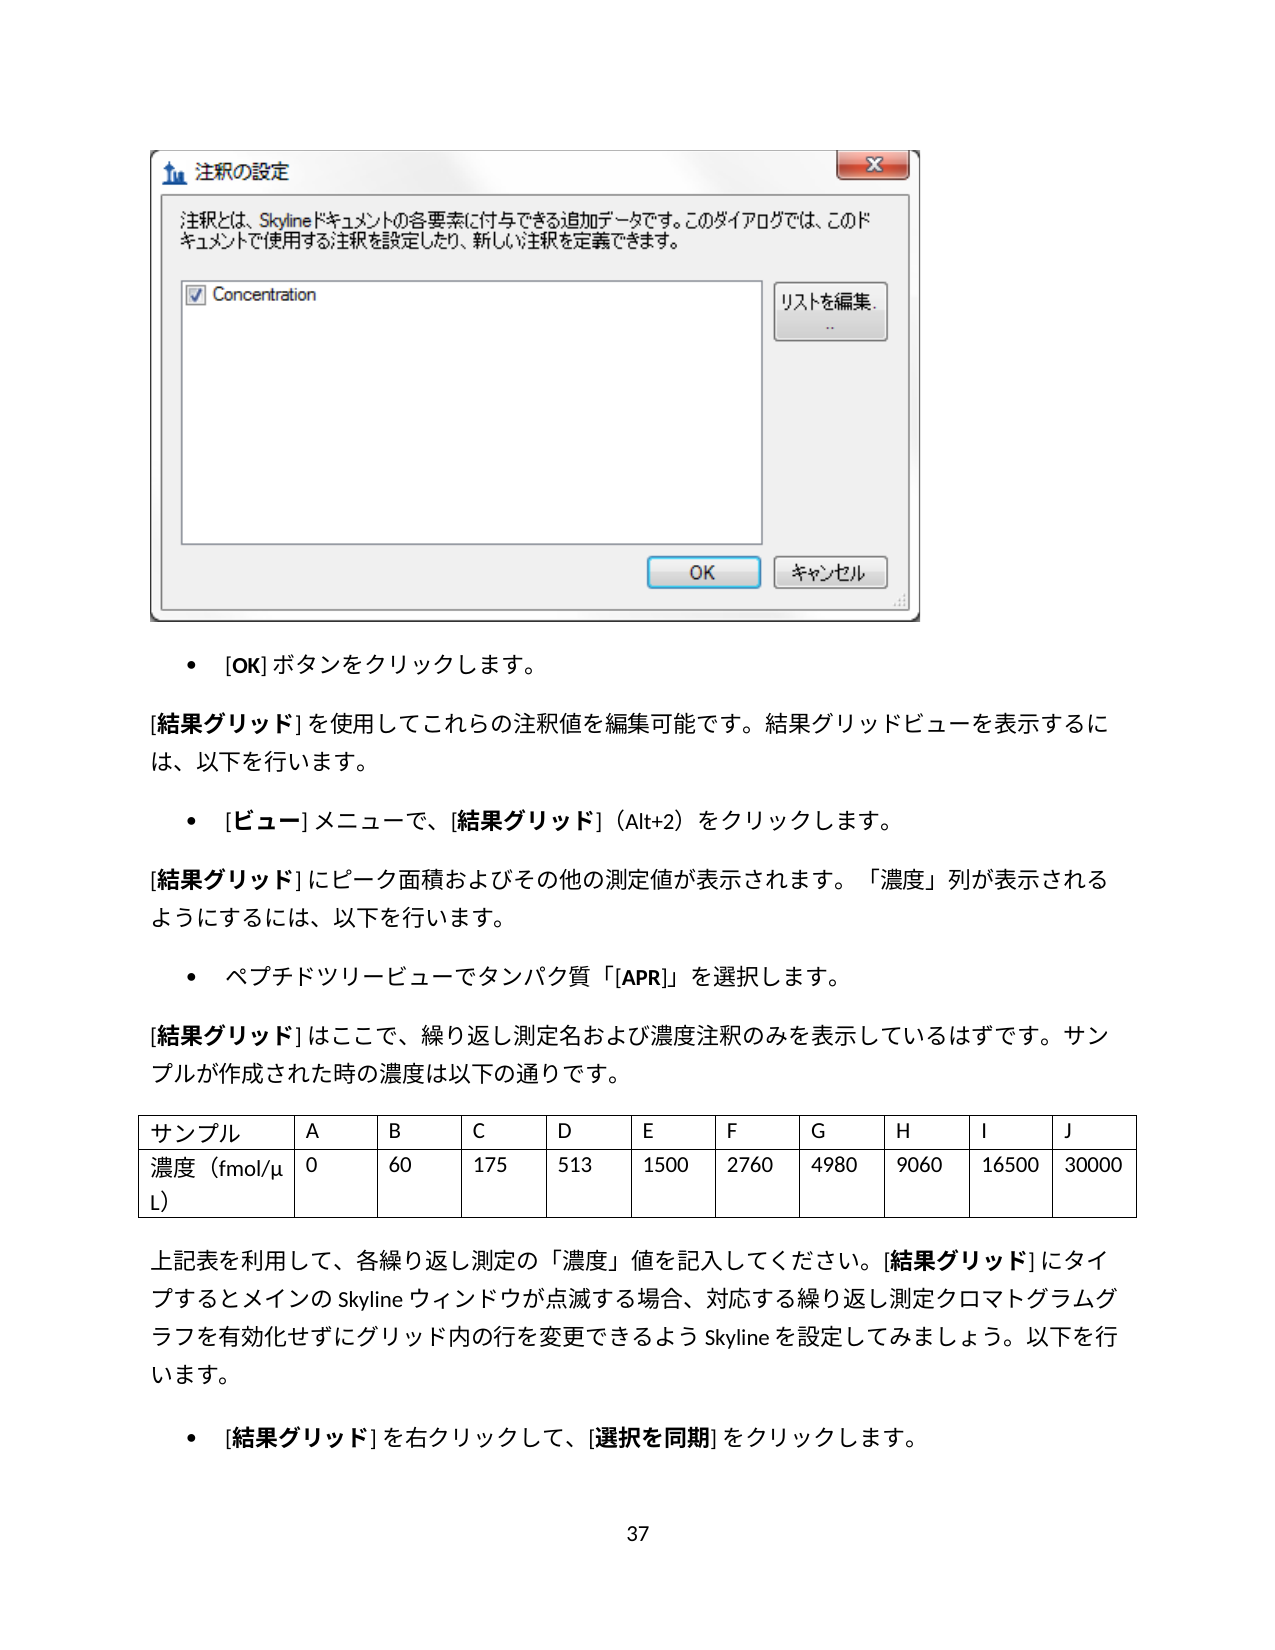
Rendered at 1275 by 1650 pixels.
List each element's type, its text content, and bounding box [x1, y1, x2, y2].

table_cell 30000 [1053, 1150, 1136, 1217]
table_header サンプル [139, 1116, 294, 1149]
table_header C [462, 1116, 546, 1149]
list ペプチドツリービューでタンパク質「[APR]」を選択します。 [187, 959, 1125, 992]
text 上記表を利用して、各繰り返し測定の「濃度」値を記入してください。[結果グリッド] にタイプするとメインのSkylineウィンドウが点滅する場合、対応する繰り返し測定クロマトグラムグラフを有効化せずにグリッド内の行を変更できるようSkylineを設定してみましょう。以下を行います。 [150, 1243, 1125, 1390]
table_header D [547, 1116, 631, 1149]
picture [150, 150, 921, 622]
table_header H [885, 1116, 969, 1149]
table_cell 513 [547, 1150, 631, 1217]
table_header A [295, 1116, 377, 1149]
table_cell 2760 [716, 1150, 799, 1217]
table_header I [970, 1116, 1052, 1149]
text [結果グリッド] にピーク面積およびその他の測定値が表示されます。「濃度」列が表示されるようにするには、以下を行います。 [150, 862, 1125, 933]
table_cell 1500 [632, 1150, 715, 1217]
table_cell 60 [378, 1150, 461, 1217]
table_cell 濃度（fmol/µL） [139, 1150, 294, 1217]
table_header E [632, 1116, 715, 1149]
table_header F [716, 1116, 799, 1149]
text [結果グリッド] を使用してこれらの注釈値を編集可能です。結果グリッドビューを表示するには、以下を行います。 [150, 706, 1125, 777]
list [ビュー] メニューで、[結果グリッド]（Alt+2）をクリックします。 [187, 803, 1125, 836]
table_header B [378, 1116, 461, 1149]
table_header J [1053, 1116, 1136, 1149]
list [結果グリッド] を右クリックして、[選択を同期] をクリックします。 [187, 1420, 1125, 1453]
table_cell 16500 [970, 1150, 1052, 1217]
table_header G [800, 1116, 884, 1149]
list [OK] ボタンをクリックします。 [187, 647, 1125, 680]
text [結果グリッド] はここで、繰り返し測定名および濃度注釈のみを表示しているはずです。サンプルが作成された時の濃度は以下の通りです。 [150, 1018, 1125, 1089]
table_cell 4980 [800, 1150, 884, 1217]
table_cell 9060 [885, 1150, 969, 1217]
table_cell 0 [295, 1150, 377, 1217]
table_cell 175 [462, 1150, 546, 1217]
